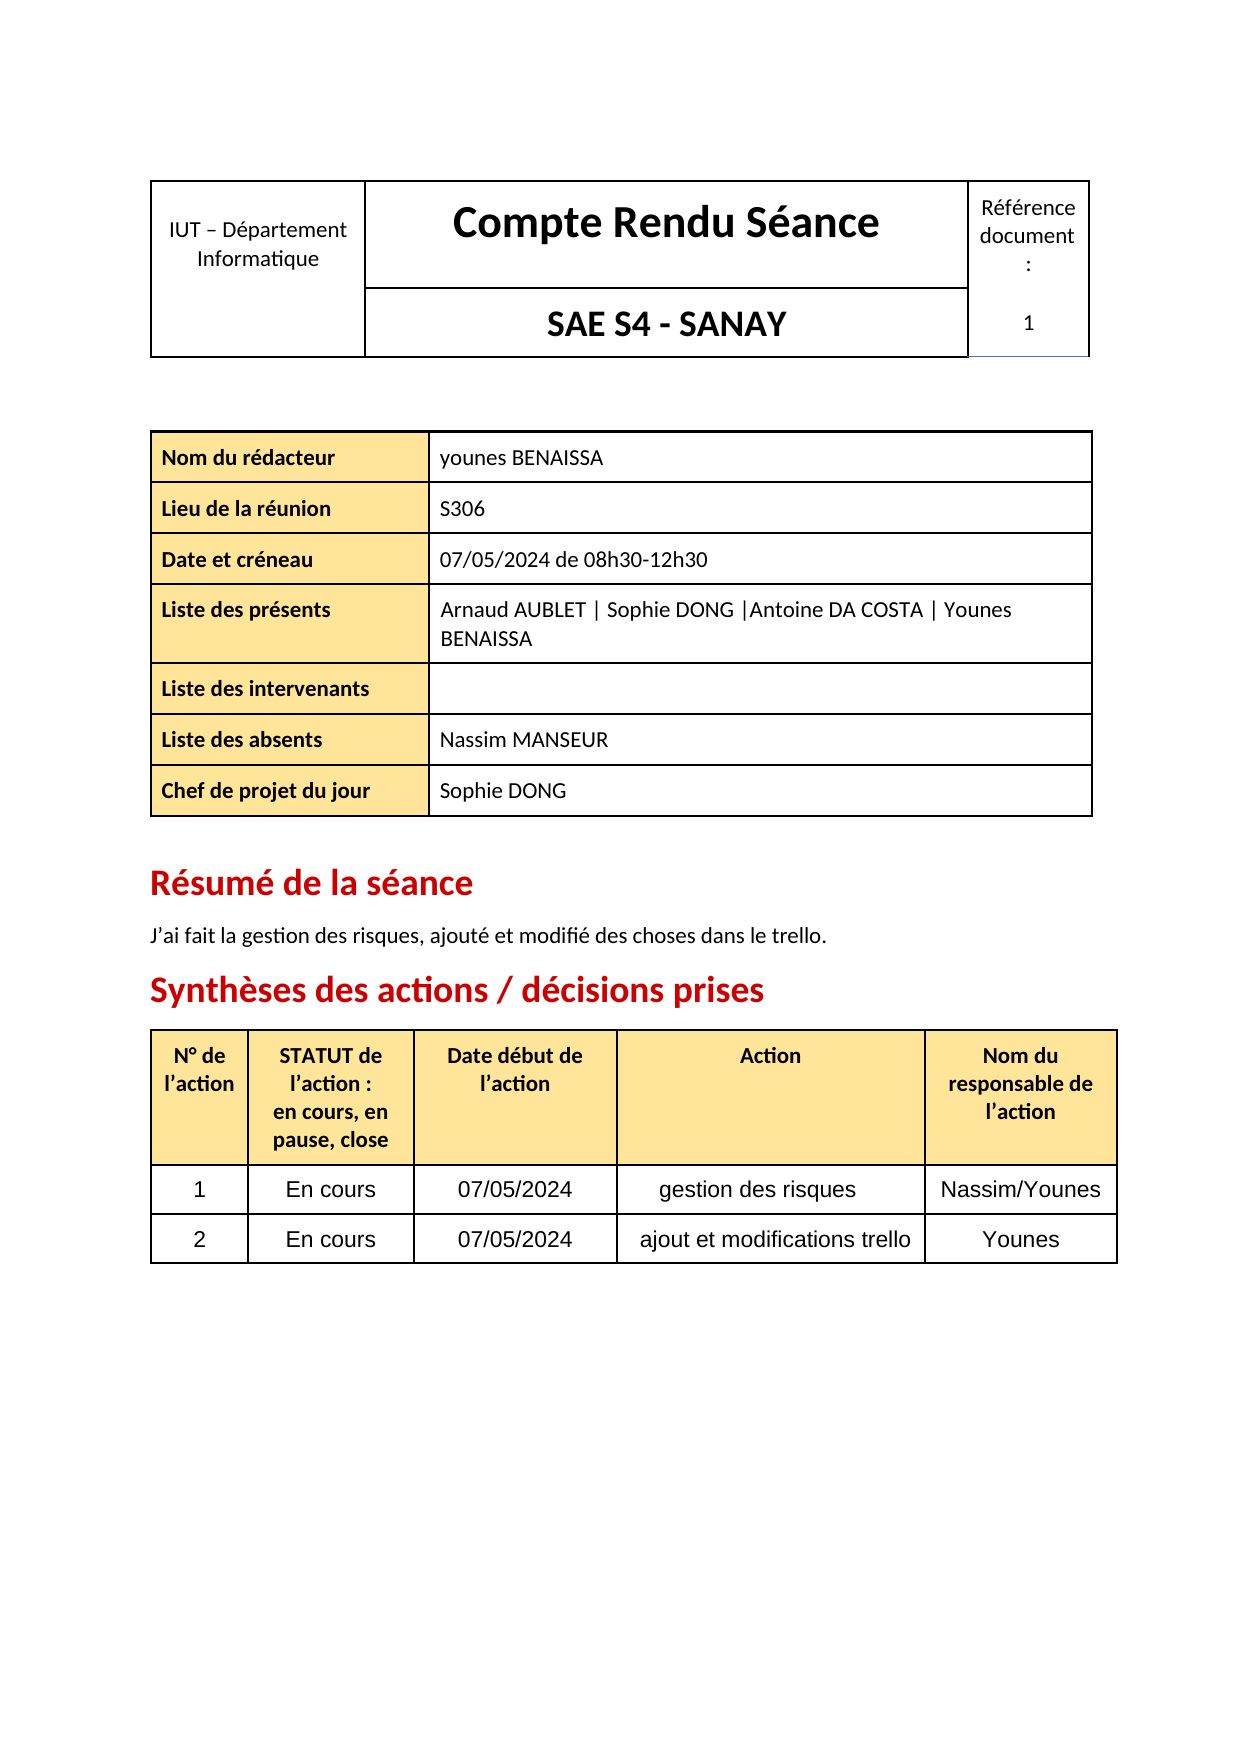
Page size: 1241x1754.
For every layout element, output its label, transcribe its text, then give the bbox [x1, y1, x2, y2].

table_cell Sophie DONG [430, 766, 1091, 815]
table_header Action [618, 1031, 924, 1164]
table_cell gestion des risques [618, 1166, 924, 1213]
table_cell 1 [969, 287, 1088, 356]
text Résumé de la séance [150, 859, 1090, 905]
table_cell 07/05/2024 de 08h30-12h30 [430, 534, 1091, 583]
table_cell Date et créneau [152, 534, 428, 583]
table_header STATUT de l’action : en cours, en pause, close [249, 1031, 413, 1164]
table_header Référence document : [969, 182, 1088, 287]
table_cell Nassim MANSEUR [430, 715, 1091, 764]
table_cell Younes [926, 1215, 1116, 1262]
table_cell Nassim/Younes [926, 1166, 1116, 1213]
table_cell S306 [430, 483, 1091, 532]
table_header IUT – Département Informatique [152, 182, 364, 356]
table_cell ajout et modifications trello [618, 1215, 924, 1262]
table_header Date début de l’action [415, 1031, 616, 1164]
table_cell SAE S4 - SANAY [366, 289, 967, 356]
table_cell 2 [152, 1215, 247, 1262]
table_cell 1 [152, 1166, 247, 1213]
table_cell 07/05/2024 [415, 1166, 616, 1213]
table_cell En cours [249, 1215, 413, 1262]
table_cell Lieu de la réunion [152, 483, 428, 532]
table_cell Arnaud AUBLET | Sophie DONG |Antoine DA COSTA | Younes BENAISSA [430, 585, 1091, 662]
table_cell Liste des absents [152, 715, 428, 764]
table_cell Liste des intervenants [152, 664, 428, 713]
table_header Compte Rendu Séance [366, 182, 967, 287]
text Synthèses des actions / décisions prises [150, 966, 1090, 1012]
table_cell 07/05/2024 [415, 1215, 616, 1262]
table_cell En cours [249, 1166, 413, 1213]
table_header younes BENAISSA [430, 433, 1091, 481]
table_header N° de l’action [152, 1031, 247, 1164]
table_header Nom du rédacteur [152, 433, 428, 481]
table_header Nom du responsable de l’action [926, 1031, 1116, 1164]
table_cell Liste des présents [152, 585, 428, 662]
table_cell Chef de projet du jour [152, 766, 428, 815]
table_cell [430, 664, 1091, 713]
text J’ai fait la gestion des risques, ajouté et modifié des choses dans le trello. [150, 922, 1090, 949]
